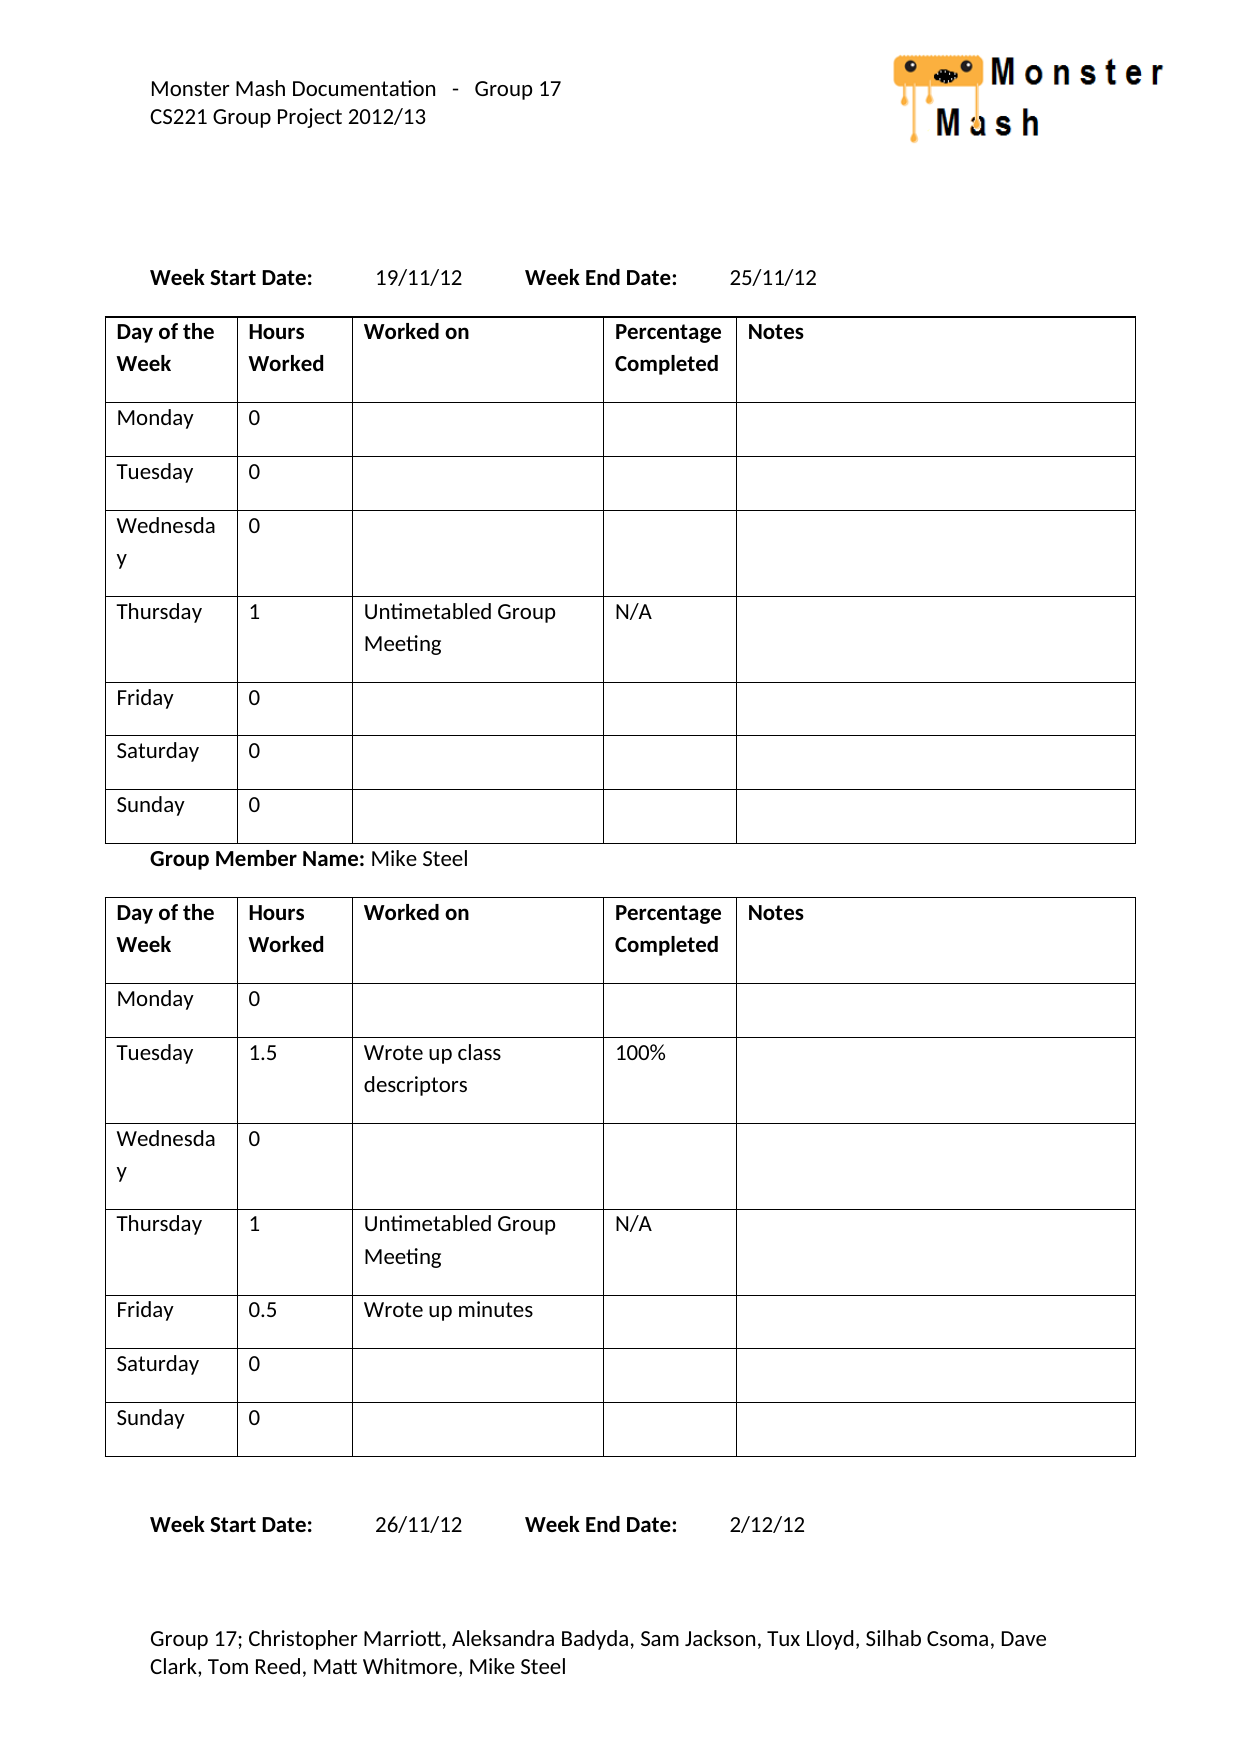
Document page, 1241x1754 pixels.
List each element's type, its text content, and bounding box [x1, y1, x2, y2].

table_cell Wednesday [106, 1124, 237, 1208]
table_cell 1.5 [238, 1038, 352, 1123]
table_cell [353, 403, 603, 456]
table_cell Sunday [106, 790, 237, 843]
table_cell 1 [238, 1210, 352, 1294]
table_cell Friday [106, 1296, 237, 1348]
table_cell [353, 1124, 603, 1208]
table_header Worked on [353, 898, 603, 983]
table_cell [737, 1210, 1135, 1294]
table_cell N/A [604, 1210, 736, 1294]
table_cell [737, 1124, 1135, 1208]
table_cell 0 [238, 736, 352, 789]
table_header Notes [737, 898, 1135, 983]
table_cell 0.5 [238, 1296, 352, 1348]
table_cell Untimetabled Group Meeting [353, 1210, 603, 1294]
table_cell [737, 403, 1135, 456]
table_cell [737, 790, 1135, 843]
table_cell 0 [238, 1349, 352, 1402]
table_cell 0 [238, 683, 352, 735]
table_cell [737, 736, 1135, 789]
table_header Percentage Completed [604, 898, 736, 983]
table_cell [604, 984, 736, 1037]
picture [889, 51, 1185, 154]
table_cell Wednesday [106, 511, 237, 596]
table_cell [737, 597, 1135, 682]
table_cell [604, 736, 736, 789]
table_header Day of the Week [106, 898, 237, 983]
table_cell Friday [106, 683, 237, 735]
table_cell [737, 984, 1135, 1037]
table_cell Thursday [106, 597, 237, 682]
table_cell [737, 1296, 1135, 1348]
table_cell Monday [106, 403, 237, 456]
table_cell [604, 511, 736, 596]
table_cell [737, 1403, 1135, 1456]
table_cell [353, 984, 603, 1037]
table_cell [353, 511, 603, 596]
table_cell 1 [238, 597, 352, 682]
table_cell [737, 683, 1135, 735]
table_cell Untimetabled Group Meeting [353, 597, 603, 682]
table_cell [604, 1403, 736, 1456]
table_cell [737, 1349, 1135, 1402]
table_cell 100% [604, 1038, 736, 1123]
table_cell Saturday [106, 736, 237, 789]
table_cell [604, 683, 736, 735]
table_cell [604, 1296, 736, 1348]
table_cell Thursday [106, 1210, 237, 1294]
table_cell Tuesday [106, 457, 237, 510]
table_cell 0 [238, 511, 352, 596]
table_cell [353, 683, 603, 735]
table_cell 0 [238, 1124, 352, 1208]
table_cell [737, 1038, 1135, 1123]
table_cell [604, 1349, 736, 1402]
table_cell Sunday [106, 1403, 237, 1456]
table_cell [737, 511, 1135, 596]
table_cell 0 [238, 457, 352, 510]
table_cell [353, 457, 603, 510]
table_header Worked on [353, 318, 603, 402]
table_cell [604, 1124, 736, 1208]
table_cell Monday [106, 984, 237, 1037]
table_cell [353, 1403, 603, 1456]
table_cell [353, 790, 603, 843]
table_cell [737, 457, 1135, 510]
table_cell [353, 1349, 603, 1402]
text Group Member Name: Mike Steel [150, 844, 1090, 872]
table_cell Wrote up class descriptors [353, 1038, 603, 1123]
table_cell Saturday [106, 1349, 237, 1402]
table_cell Wrote up minutes [353, 1296, 603, 1348]
table_cell 0 [238, 984, 352, 1037]
table_cell 0 [238, 403, 352, 456]
table_cell 0 [238, 1403, 352, 1456]
table_header Hours Worked [238, 318, 352, 402]
table_cell [604, 403, 736, 456]
table_cell [604, 790, 736, 843]
text Week Start Date: 19/11/12 Week End Date: 25/11/12 [150, 263, 1090, 291]
table_cell [353, 736, 603, 789]
table_header Notes [737, 318, 1135, 402]
table_cell N/A [604, 597, 736, 682]
table_cell 0 [238, 790, 352, 843]
table_header Hours Worked [238, 898, 352, 983]
table_cell Tuesday [106, 1038, 237, 1123]
text Week Start Date: 26/11/12 Week End Date: 2/12/12 [150, 1510, 1090, 1538]
table_header Day of the Week [106, 318, 237, 402]
table_cell [604, 457, 736, 510]
table_header Percentage Completed [604, 318, 736, 402]
